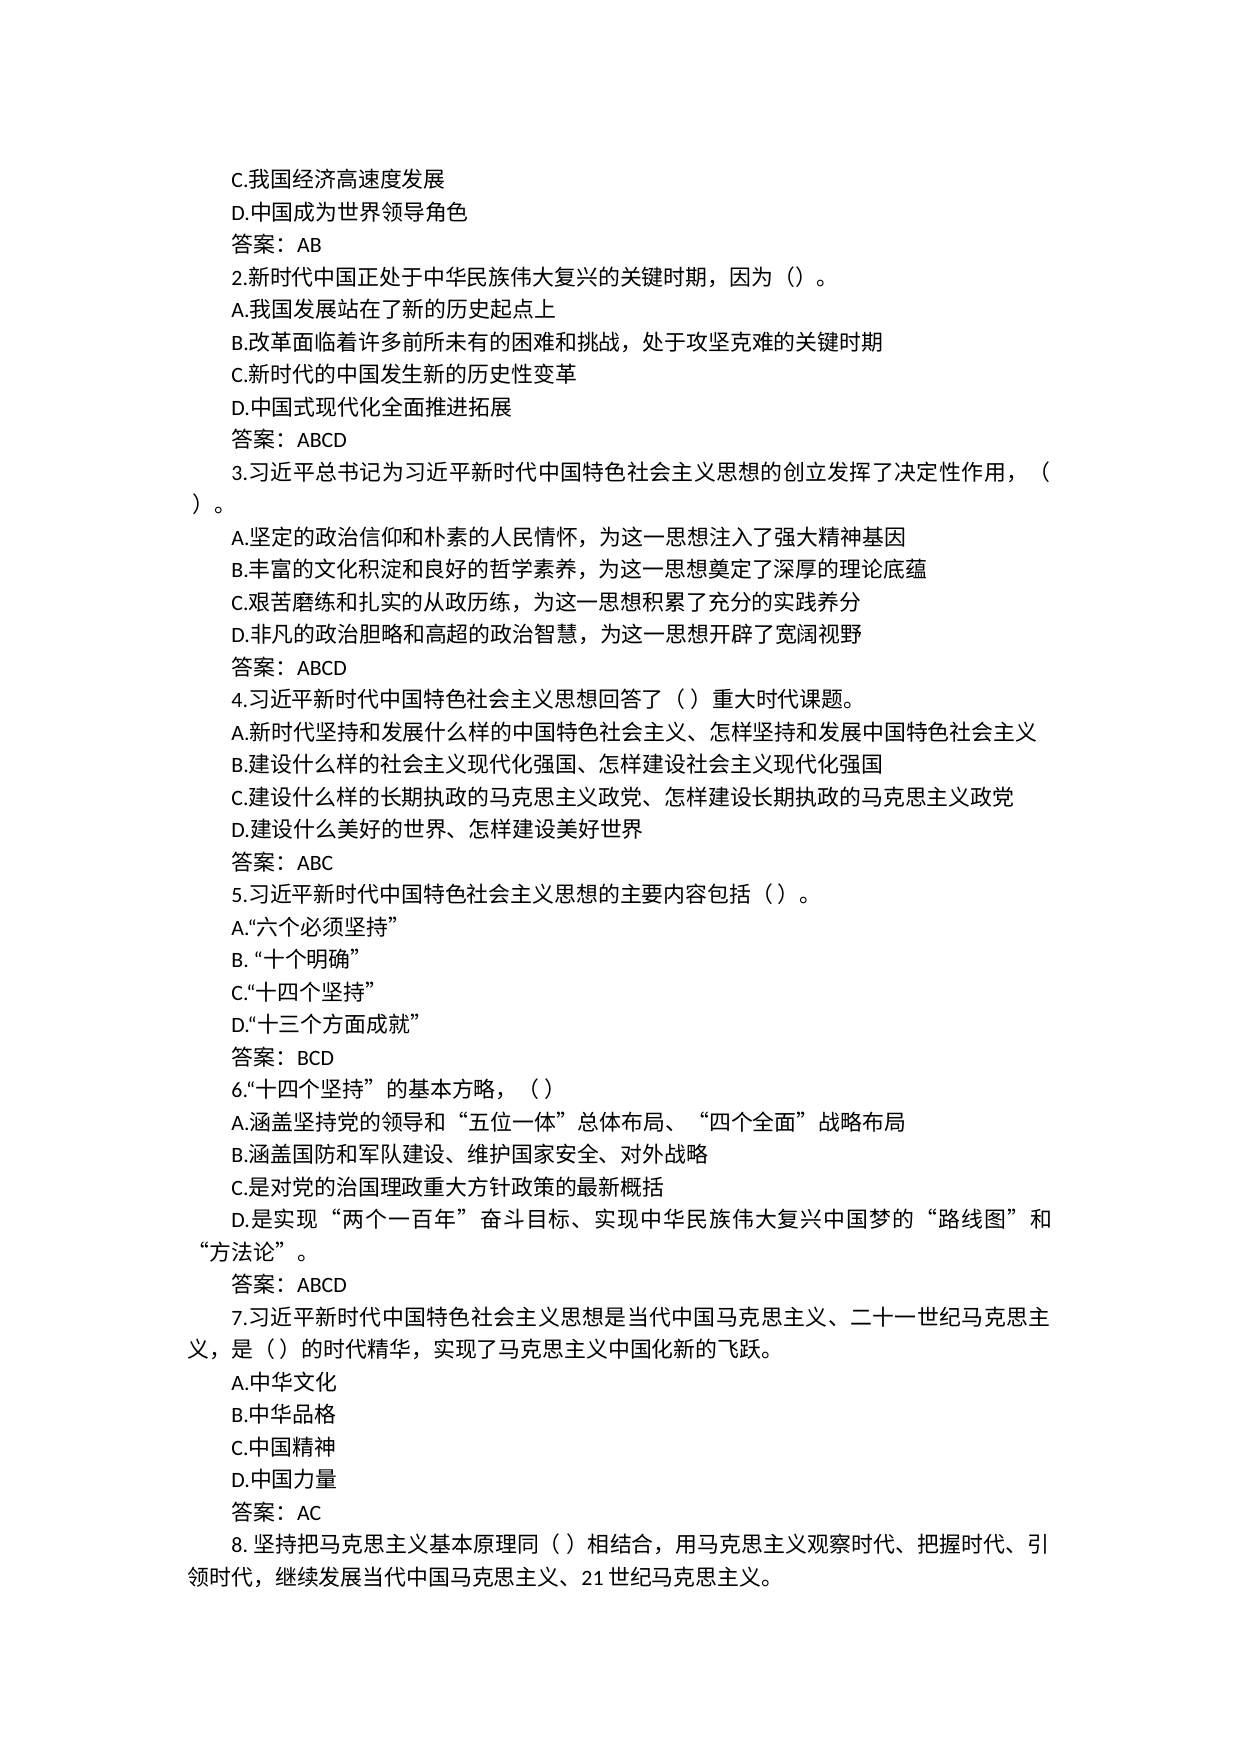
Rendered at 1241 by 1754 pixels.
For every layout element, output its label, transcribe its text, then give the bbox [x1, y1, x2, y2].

text C.中国精神 [187, 1429, 1053, 1462]
text A.我国发展站在了新的历史起点上 [187, 292, 1053, 324]
text 答案：ABCD [187, 1267, 1053, 1299]
text 4.习近平新时代中国特色社会主义思想回答了（ ）重大时代课题。 [187, 682, 1053, 714]
text A.中华文化 [187, 1364, 1053, 1397]
text D.是实现“两个一百年”奋斗目标、实现中华民族伟大复兴中国梦的“路线图”和“方法论”。 [187, 1202, 1053, 1267]
text A.涵盖坚持党的领导和“五位一体”总体布局、“四个全面”战略布局 [187, 1104, 1053, 1137]
text 8. 坚持把马克思主义基本原理同（ ）相结合，用马克思主义观察时代、把握时代、引领时代，继续发展当代中国马克思主义、21世纪马克思主义。 [187, 1527, 1053, 1592]
text 答案：ABCD [187, 422, 1053, 454]
text 答案：AB [187, 227, 1053, 259]
text 答案：BCD [187, 1039, 1053, 1072]
text D.中国成为世界领导角色 [187, 194, 1053, 227]
text 答案：AC [187, 1494, 1053, 1527]
text A.坚定的政治信仰和朴素的人民情怀，为这一思想注入了强大精神基因 [187, 519, 1053, 552]
text 5.习近平新时代中国特色社会主义思想的主要内容包括（ ）。 [187, 877, 1053, 909]
text B. “十个明确” [187, 942, 1053, 974]
text C.新时代的中国发生新的历史性变革 [187, 357, 1053, 389]
text C.艰苦磨练和扎实的从政历练，为这一思想积累了充分的实践养分 [187, 584, 1053, 617]
text C.建设什么样的长期执政的马克思主义政党、怎样建设长期执政的马克思主义政党 [187, 779, 1053, 812]
text C.“十四个坚持” [187, 974, 1053, 1007]
text 答案：ABCD [187, 649, 1053, 682]
text 3.习近平总书记为习近平新时代中国特色社会主义思想的创立发挥了决定性作用，（ ）。 [187, 454, 1053, 519]
text A.新时代坚持和发展什么样的中国特色社会主义、怎样坚持和发展中国特色社会主义 [187, 714, 1053, 747]
text D.“十三个方面成就” [187, 1007, 1053, 1039]
text 答案：ABC [187, 844, 1053, 877]
text C.我国经济高速度发展 [187, 162, 1053, 194]
text D.非凡的政治胆略和高超的政治智慧，为这一思想开辟了宽阔视野 [187, 617, 1053, 649]
text B.涵盖国防和军队建设、维护国家安全、对外战略 [187, 1137, 1053, 1169]
text D.建设什么美好的世界、怎样建设美好世界 [187, 812, 1053, 844]
text D.中国式现代化全面推进拓展 [187, 389, 1053, 422]
text B.中华品格 [187, 1397, 1053, 1429]
text B.丰富的文化积淀和良好的哲学素养，为这一思想奠定了深厚的理论底蕴 [187, 552, 1053, 584]
text C.是对党的治国理政重大方针政策的最新概括 [187, 1169, 1053, 1202]
text 6.“十四个坚持”的基本方略，（ ） [187, 1072, 1053, 1104]
text B.改革面临着许多前所未有的困难和挑战，处于攻坚克难的关键时期 [187, 324, 1053, 357]
text 7.习近平新时代中国特色社会主义思想是当代中国马克思主义、二十一世纪马克思主义，是（ ）的时代精华，实现了马克思主义中国化新的飞跃。 [187, 1299, 1053, 1364]
text A.“六个必须坚持” [187, 909, 1053, 942]
text 2.新时代中国正处于中华民族伟大复兴的关键时期，因为（）。 [187, 259, 1053, 292]
text D.中国力量 [187, 1462, 1053, 1494]
text B.建设什么样的社会主义现代化强国、怎样建设社会主义现代化强国 [187, 747, 1053, 779]
